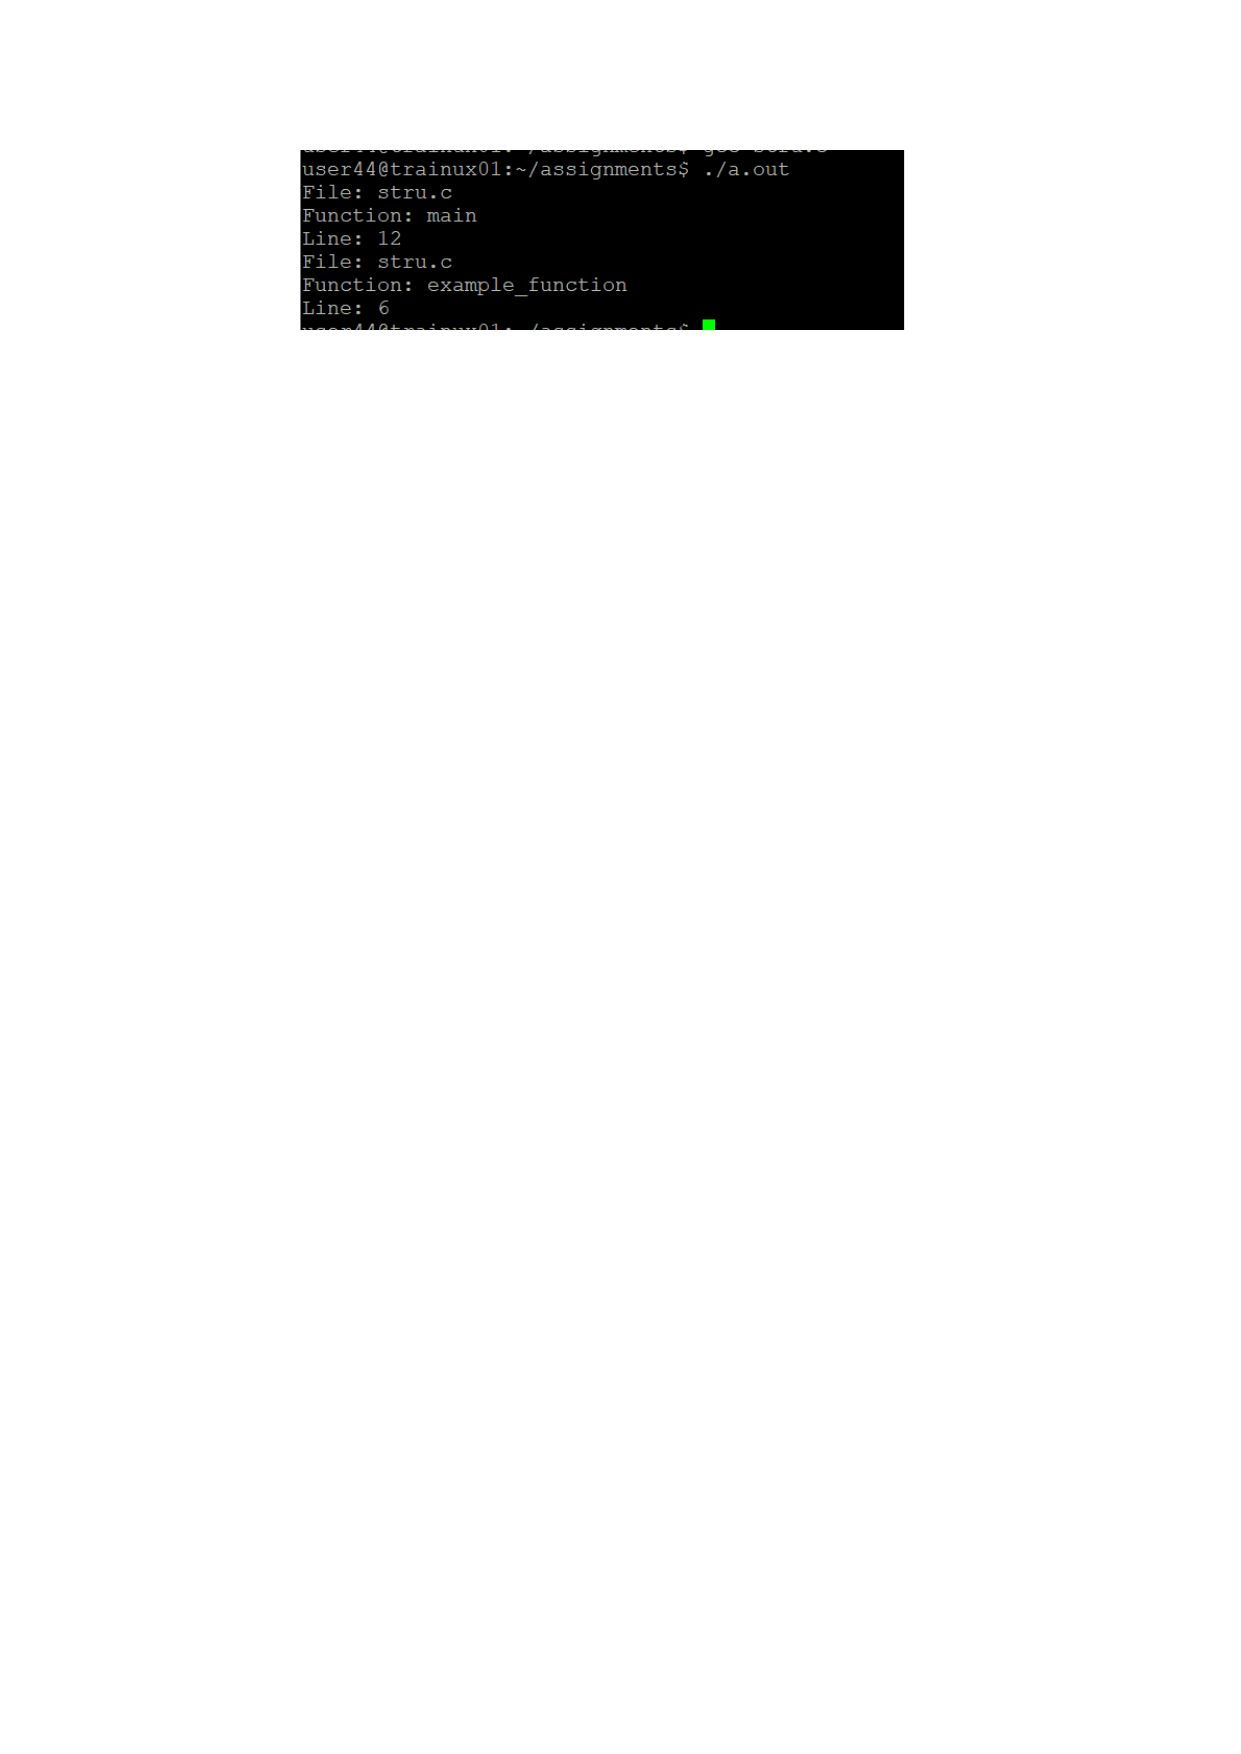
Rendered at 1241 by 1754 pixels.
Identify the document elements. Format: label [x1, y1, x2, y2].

picture [300, 150, 905, 330]
